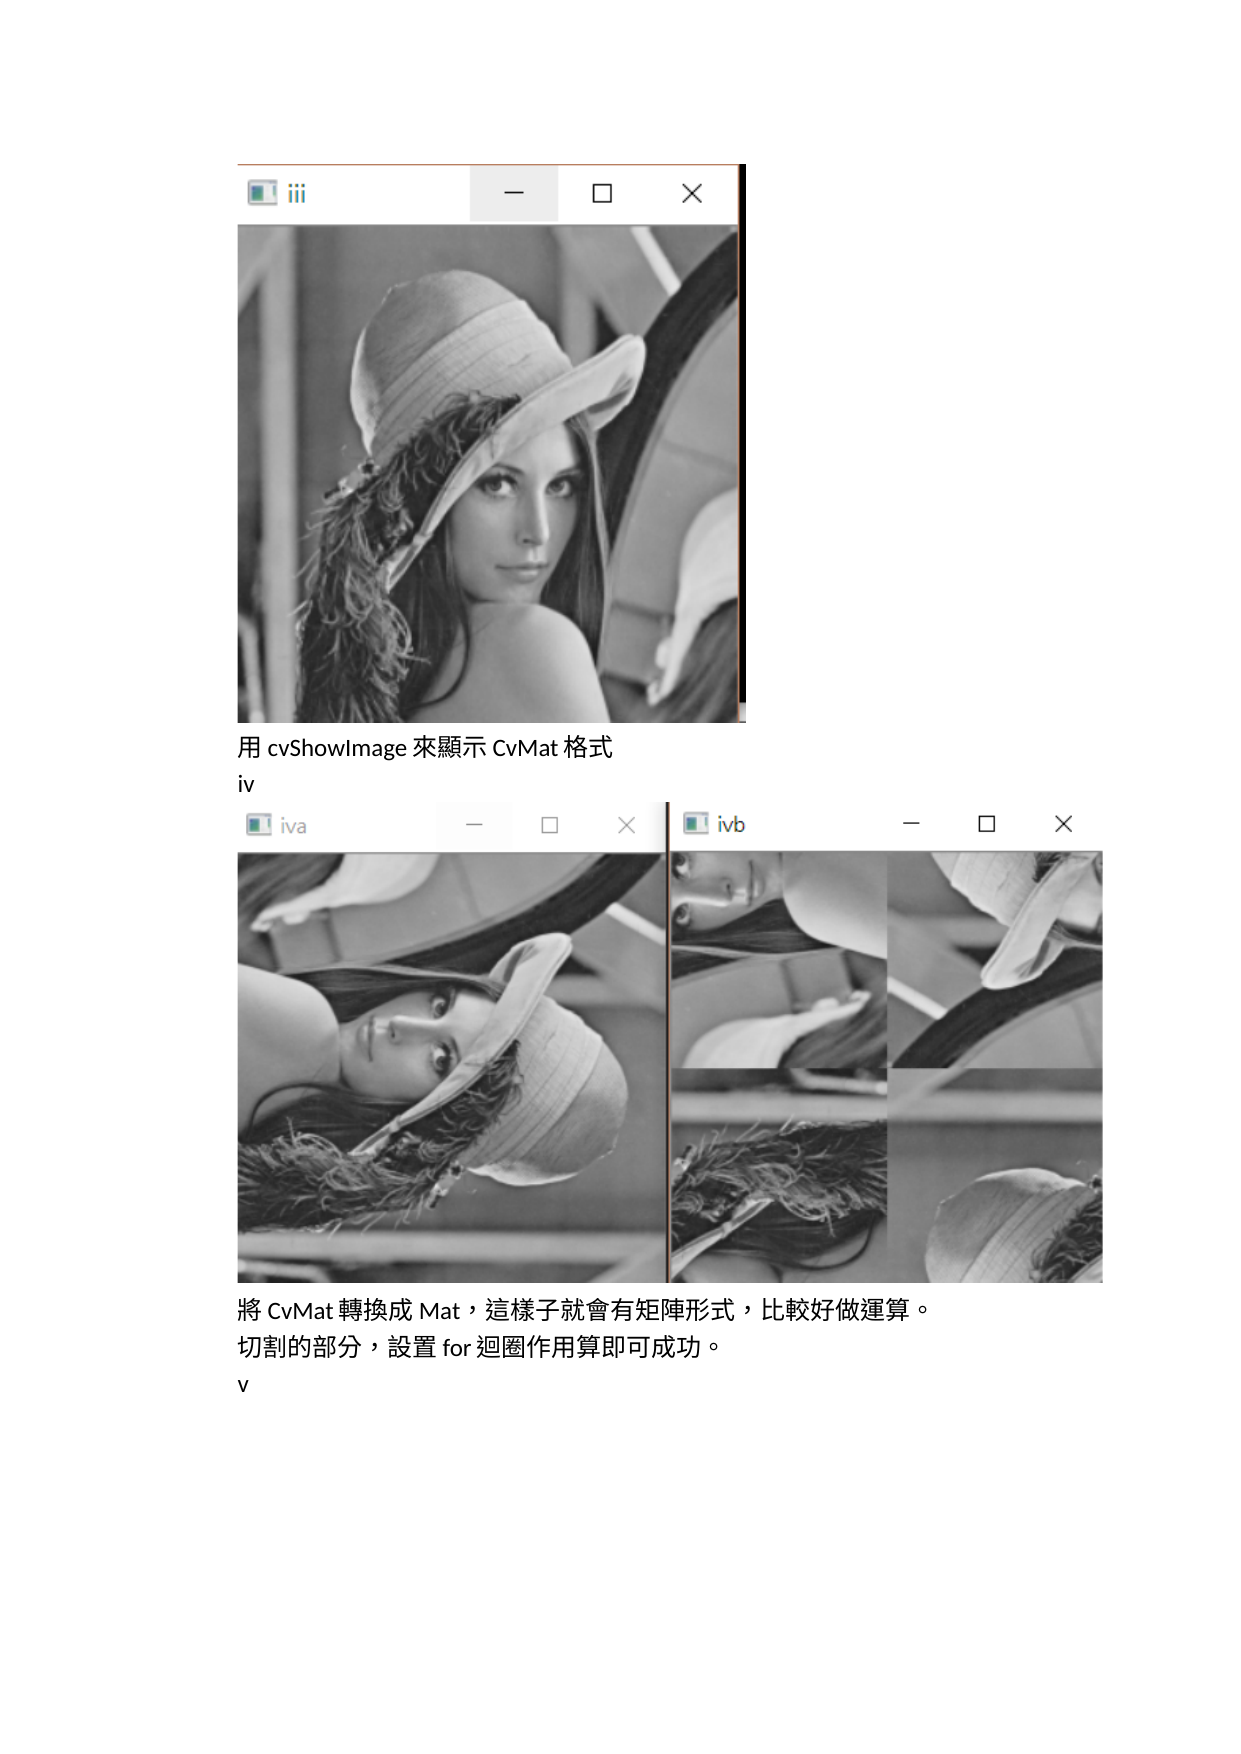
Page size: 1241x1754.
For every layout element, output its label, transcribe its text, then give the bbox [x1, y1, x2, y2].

picture [237, 164, 746, 723]
text 切割的部分，設置for迴圈作用算即可成功。 [187, 1327, 1053, 1364]
picture [237, 802, 1103, 1283]
text 將CvMat轉換成Mat，這樣子就會有矩陣形式，比較好做運算。 [187, 1289, 1053, 1327]
text 用cvShowImage來顯示CvMat格式 [187, 727, 1053, 764]
text iv [187, 764, 1053, 802]
text v [237, 1364, 1053, 1402]
